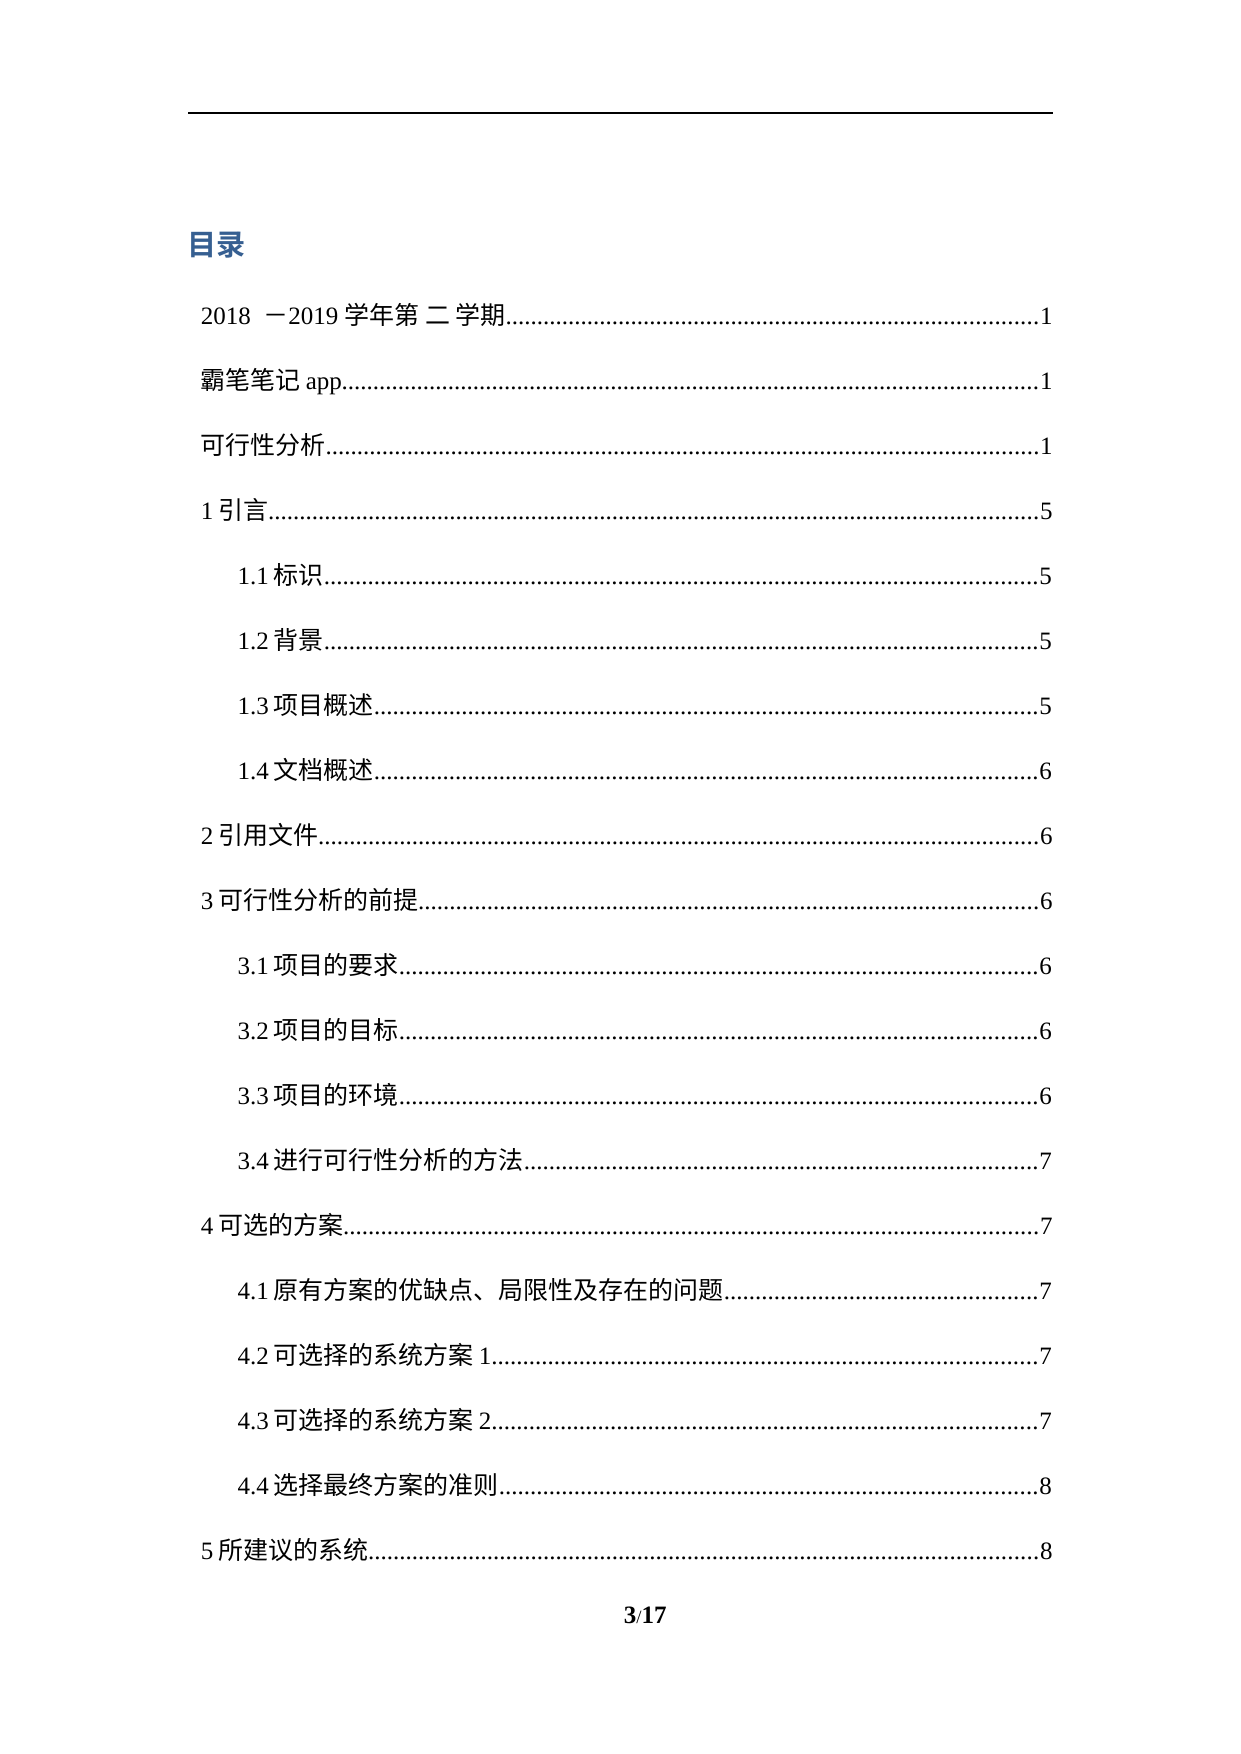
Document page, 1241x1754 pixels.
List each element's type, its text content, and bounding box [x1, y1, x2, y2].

text 5所建议的系统 8 [187, 1516, 1053, 1581]
text 3.4进行可行性分析的方法 7 [237, 1126, 1053, 1191]
text 4可选的方案 7 [187, 1191, 1053, 1256]
text 1.1标识 5 [237, 541, 1053, 606]
subtitle 目录 [187, 210, 1053, 275]
text 1引言 5 [187, 476, 1053, 541]
text 可行性分析 1 [187, 411, 1053, 476]
text 2018 －2019 学年第 二 学期 1 [187, 281, 1053, 346]
text 1.4文档概述 6 [237, 736, 1053, 801]
text 2引用文件 6 [187, 801, 1053, 866]
text 1.3项目概述 5 [237, 671, 1053, 736]
text 3.3项目的环境 6 [237, 1061, 1053, 1126]
text 1.2背景 5 [237, 606, 1053, 671]
text 4.4选择最终方案的准则 8 [237, 1451, 1053, 1516]
text 3可行性分析的前提 6 [187, 866, 1053, 931]
text 4.3可选择的系统方案2 7 [237, 1386, 1053, 1451]
text 3.1项目的要求 6 [237, 931, 1053, 996]
text 霸笔笔记app 1 [187, 346, 1053, 411]
text 3.2项目的目标 6 [237, 996, 1053, 1061]
text 4.2可选择的系统方案1 7 [237, 1321, 1053, 1386]
text 4.1原有方案的优缺点、局限性及存在的问题 7 [237, 1256, 1053, 1321]
